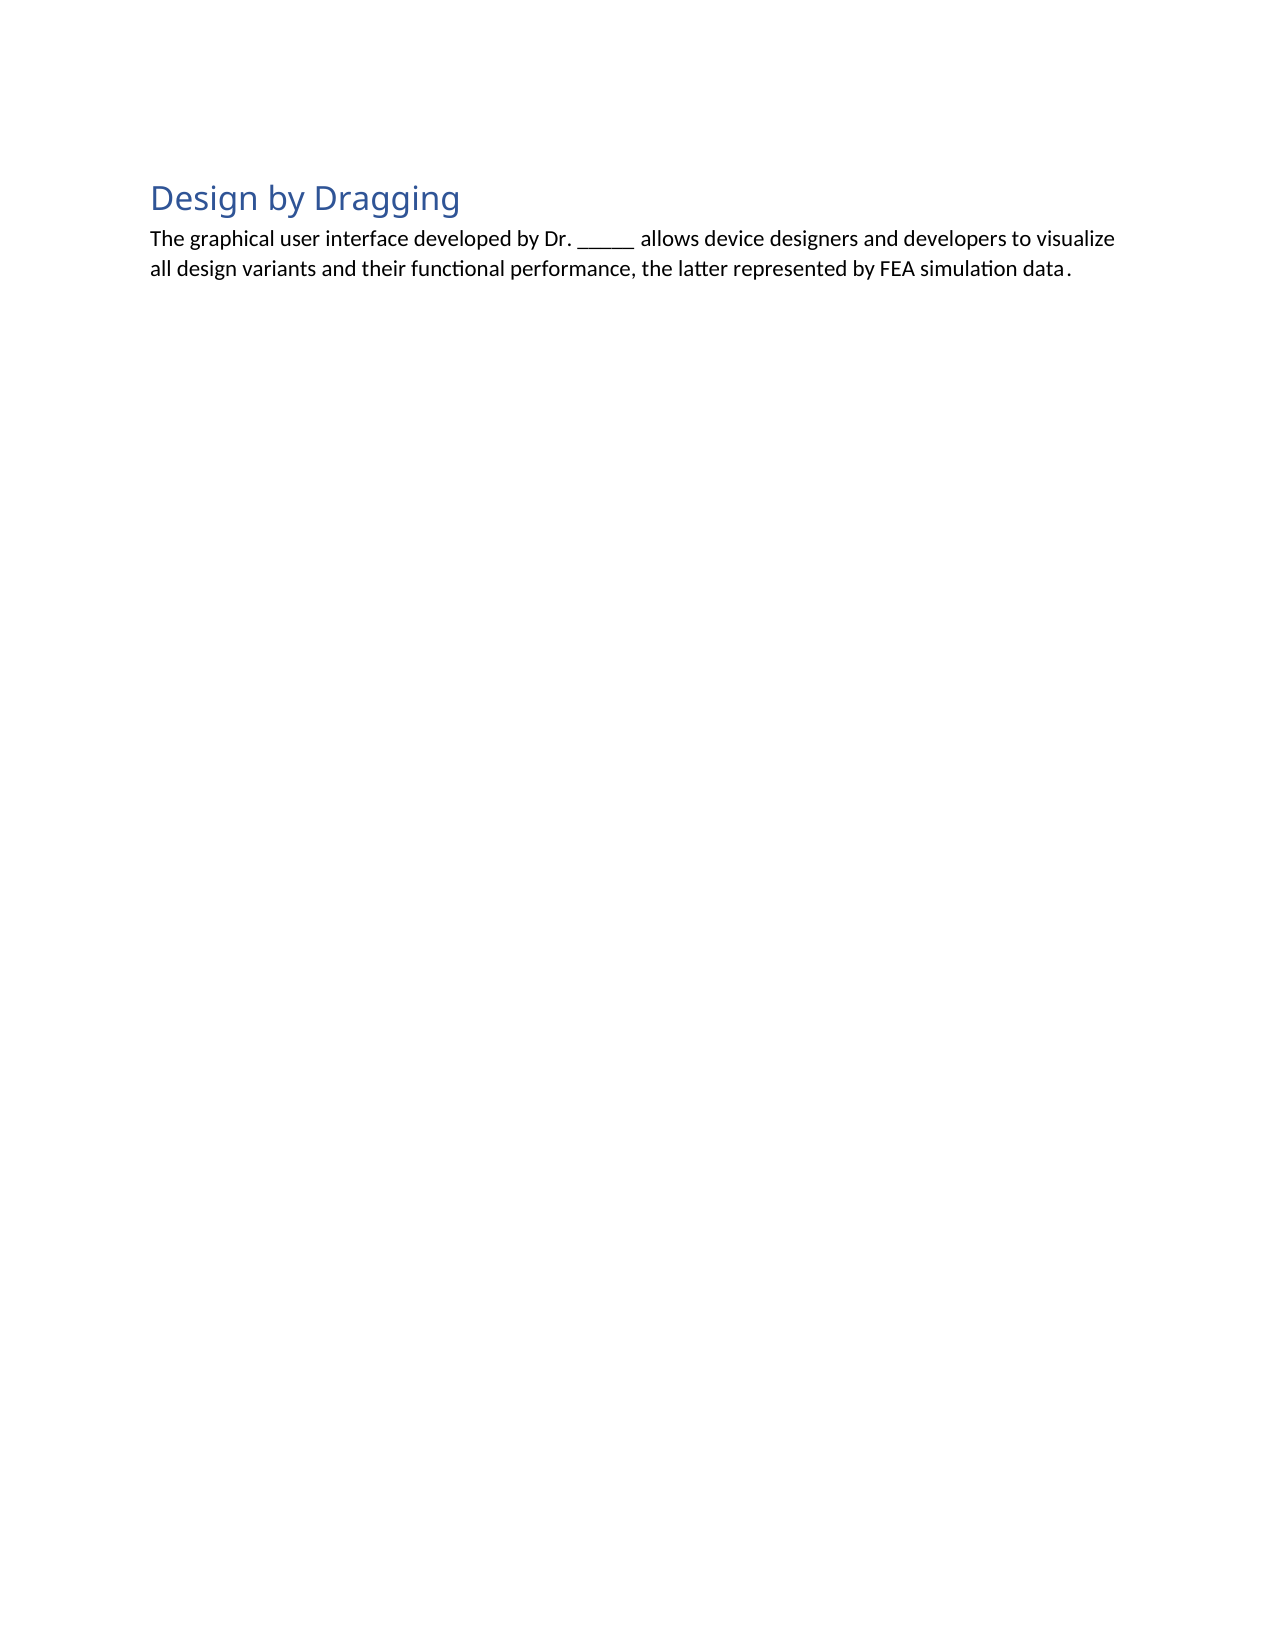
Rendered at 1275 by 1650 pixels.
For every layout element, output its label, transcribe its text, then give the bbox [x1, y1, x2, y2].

subtitle Design by Dragging [150, 175, 1125, 220]
text The graphical user interface developed by Dr. _____ allows device designers and developers to visualize all design variants and their functional performance, the latter represented by FEA simulation data. [150, 224, 1125, 282]
